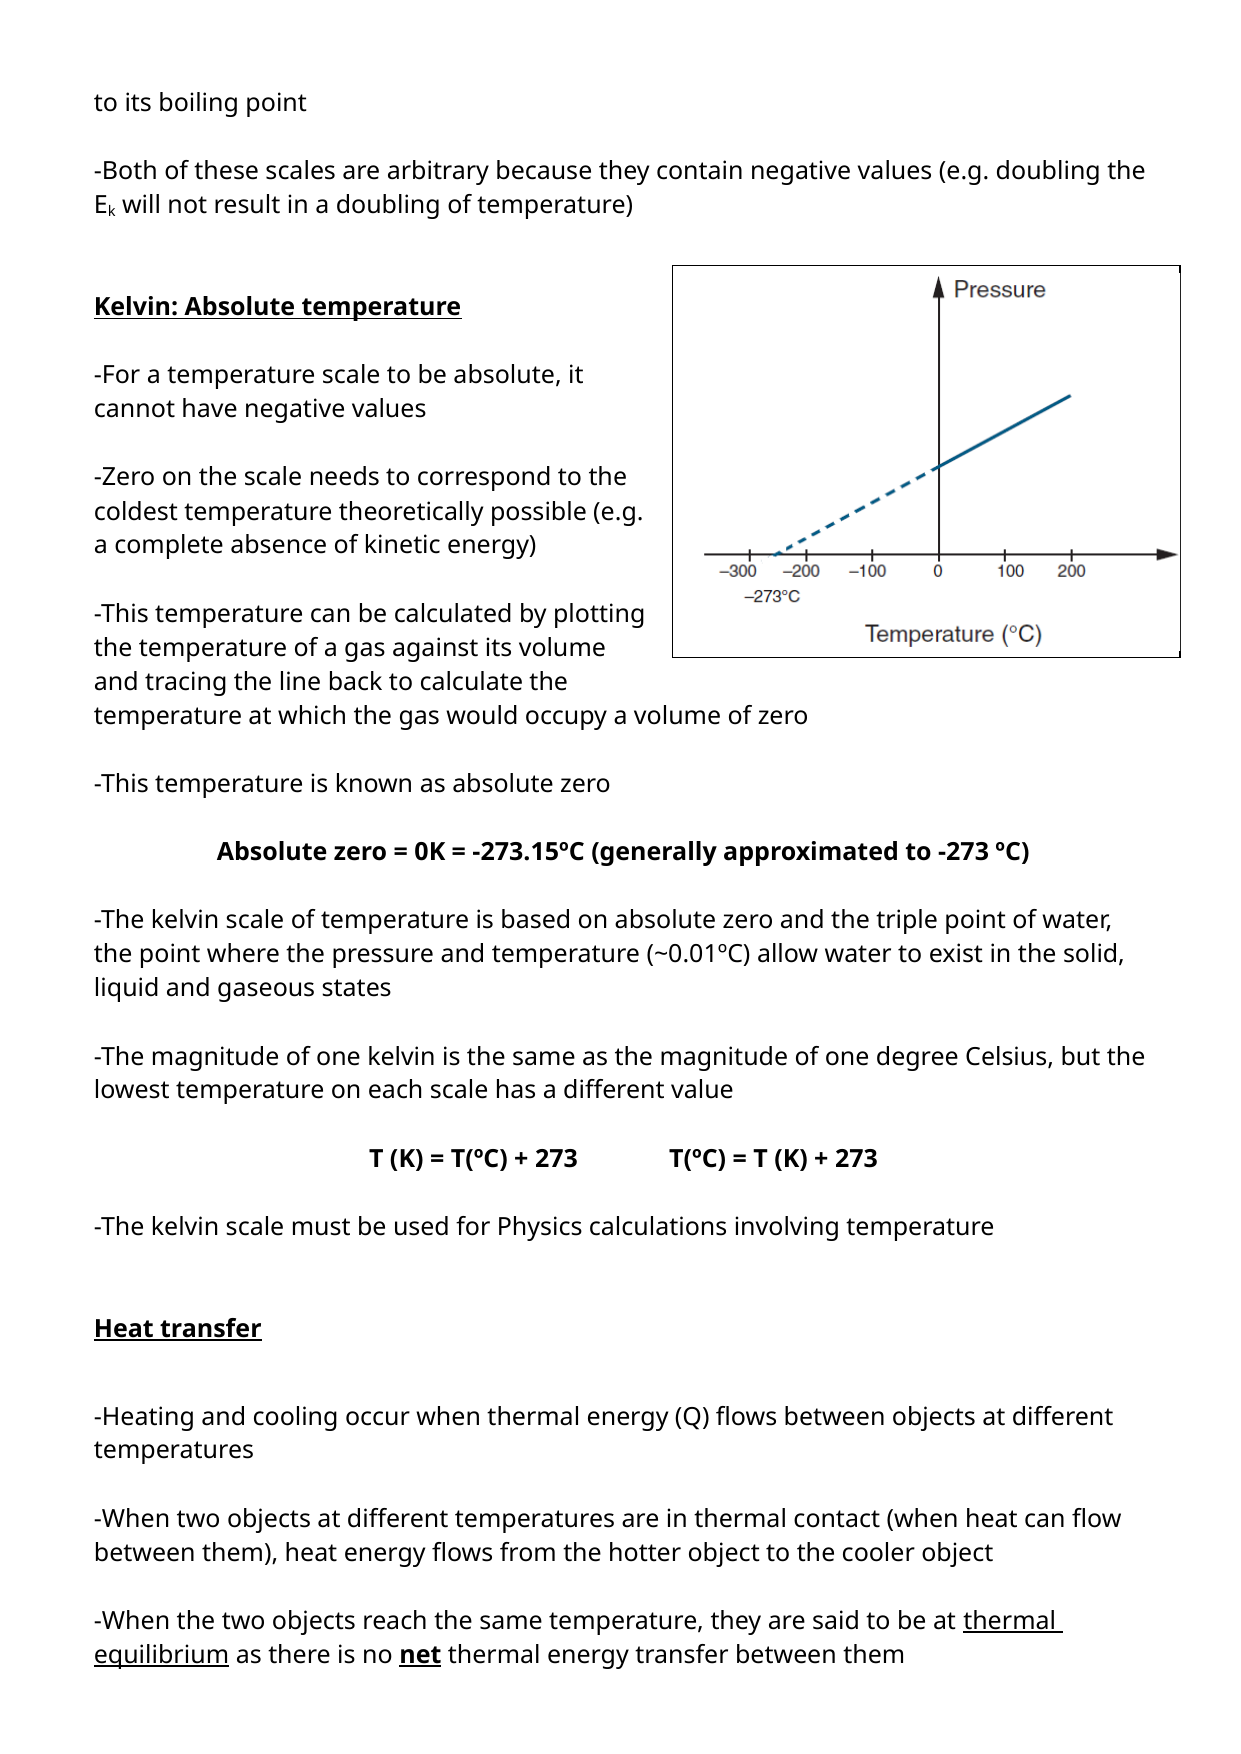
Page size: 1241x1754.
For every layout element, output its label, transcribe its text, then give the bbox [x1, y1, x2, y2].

text -This temperature is known as absolute zero [94, 766, 1153, 800]
text Heat transfer [94, 1311, 1153, 1345]
text -When the two objects reach the same temperature, they are said to be at thermal equilibrium as there is no net thermal energy transfer between them [94, 1602, 1153, 1671]
text T (K) = T(ºC) + 273 T(ºC) = T (K) + 273 [94, 1140, 1153, 1174]
text -This temperature can be calculated by plotting the temperature of a gas against its volume and tracing the line back to calculate the temperature at which the gas would occupy a volume of zero [94, 595, 1153, 732]
text Absolute zero = 0K = -273.15ºC (generally approximated to -273 ºC) [94, 834, 1153, 868]
text -When two objects at different temperatures are in thermal contact (when heat can flow between them), heat energy flows from the hotter object to the cooler object [94, 1500, 1153, 1568]
text -Both of these scales are arbitrary because they contain negative values (e.g. doubling the Ek will not result in a doubling of temperature) [94, 152, 1153, 221]
text -Zero on the scale needs to correspond to the coldest temperature theoretically possible (e.g. a complete absence of kinetic energy) [94, 459, 672, 561]
text -For a temperature scale to be absolute, it cannot have negative values [94, 357, 672, 425]
picture [687, 273, 1181, 651]
text -The kelvin scale of temperature is based on absolute zero and the triple point of water, the point where the pressure and temperature (~0.01ºC) allow water to exist in the solid, liquid and gaseous states [94, 902, 1153, 1004]
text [94, 84, 1153, 118]
text Kelvin: Absolute temperature [94, 289, 672, 323]
text -The kelvin scale must be used for Physics calculations involving temperature [94, 1208, 1153, 1242]
text -The magnitude of one kelvin is the same as the magnitude of one degree Celsius, but the lowest temperature on each scale has a different value [94, 1038, 1153, 1106]
text -Heating and cooling occur when thermal energy (Q) flows between objects at different temperatures [94, 1398, 1153, 1466]
